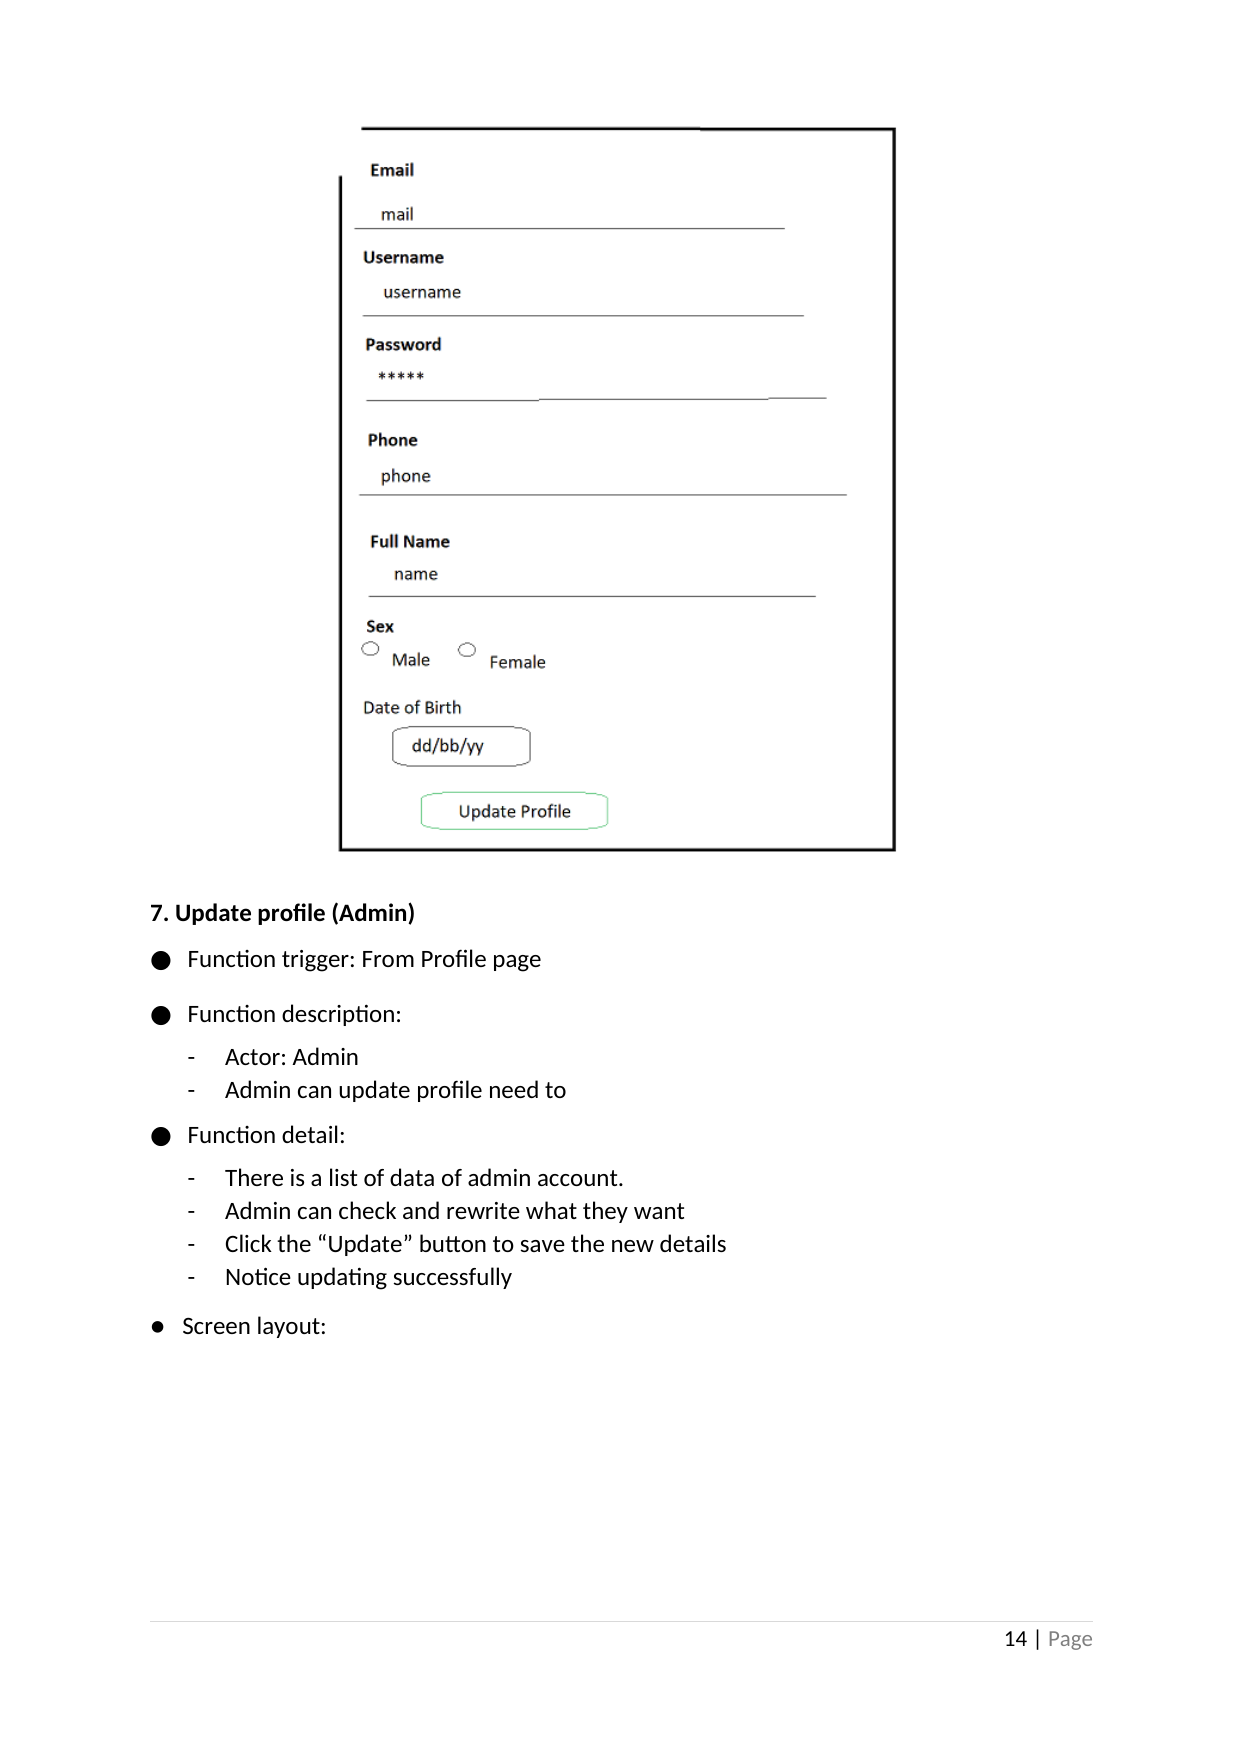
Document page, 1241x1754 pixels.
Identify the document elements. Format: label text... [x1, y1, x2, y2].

list Function description: [150, 986, 1093, 1037]
picture [335, 117, 908, 879]
text ● Screen layout: [150, 1311, 1093, 1341]
list Actor: Admin [187, 1041, 1093, 1072]
list Click the “Update” button to save the new details [187, 1228, 1093, 1258]
list Admin can update profile need to [187, 1074, 1093, 1104]
list Admin can check and rewrite what they want [187, 1195, 1093, 1226]
list Notice updating successfully [187, 1261, 1093, 1291]
subtitle 7. Update profile (Admin) [150, 897, 1093, 928]
list Function trigger: From Profile page [150, 930, 1093, 982]
list There is a list of data of admin account. [187, 1162, 1093, 1193]
list Function detail: [150, 1107, 1093, 1158]
